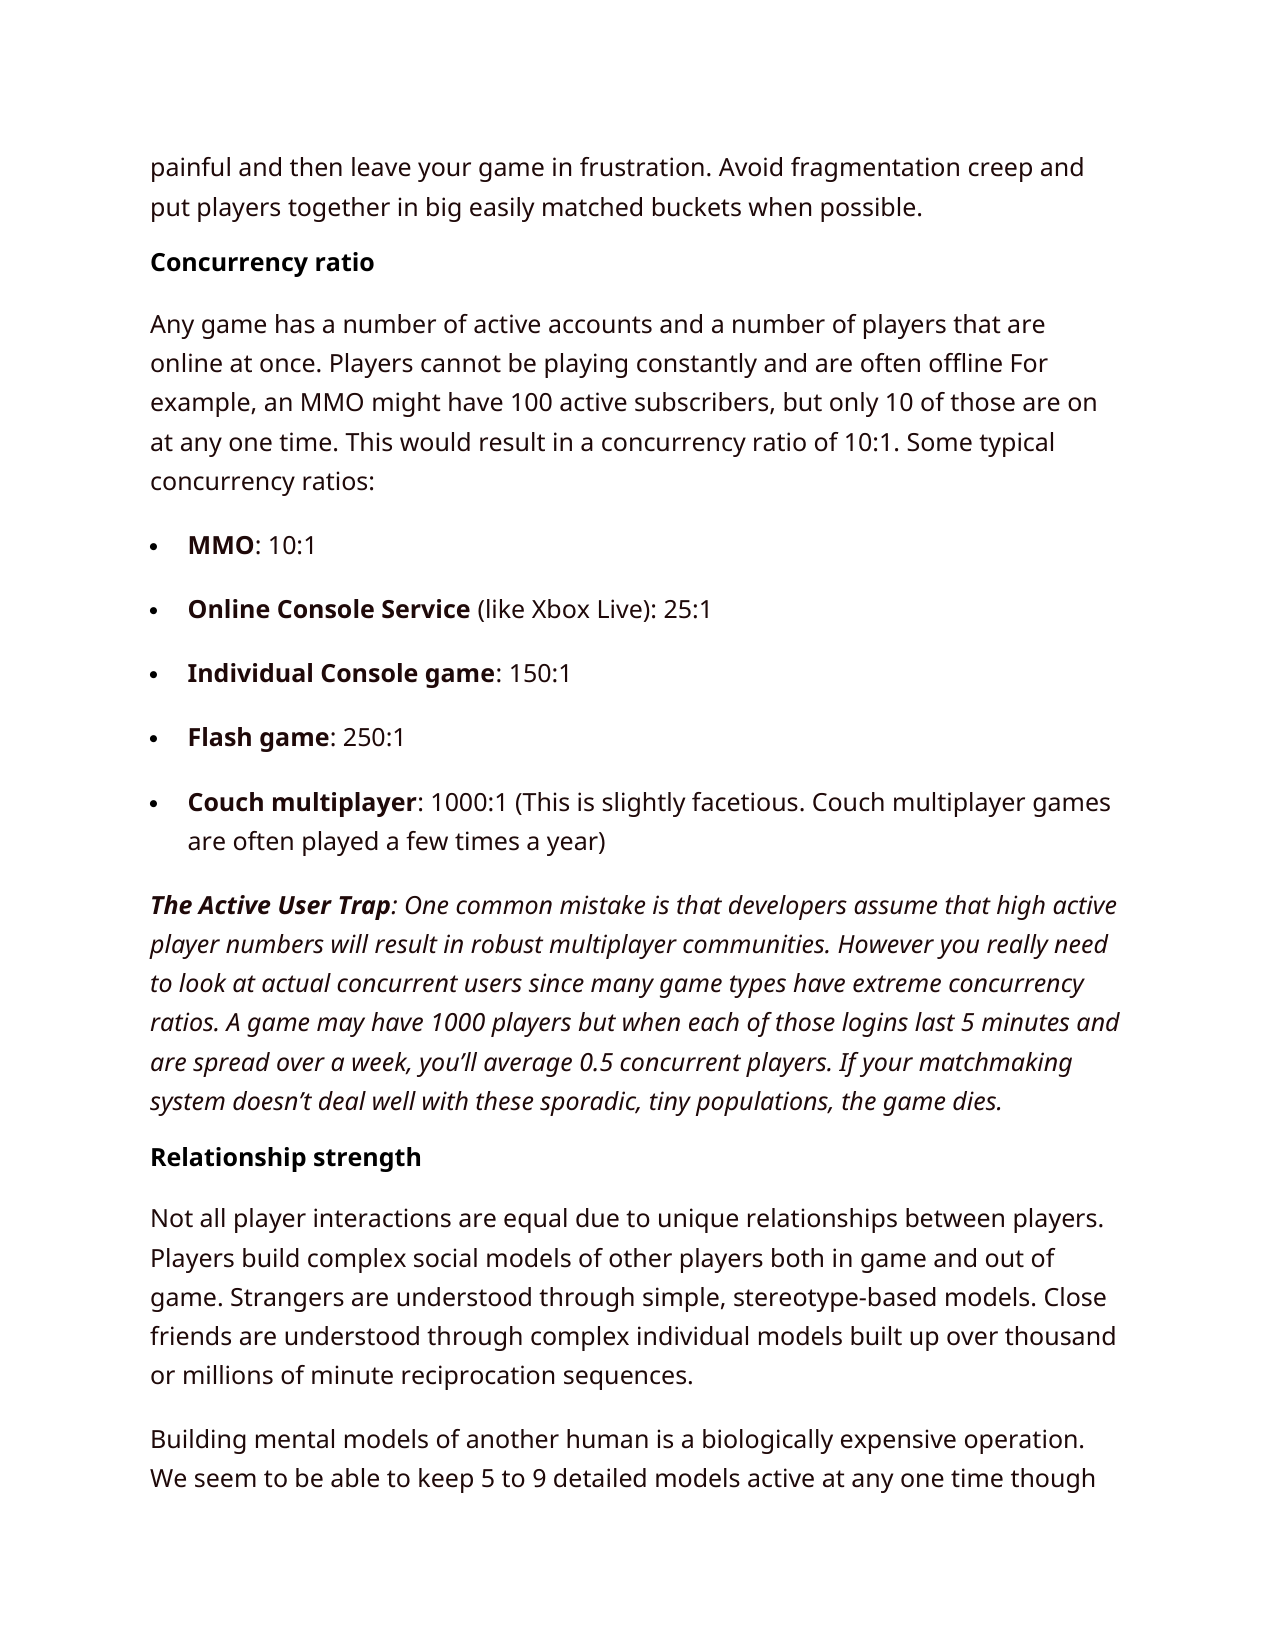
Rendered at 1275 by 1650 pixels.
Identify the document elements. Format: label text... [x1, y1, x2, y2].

subtitle Concurrency ratio [150, 245, 1125, 279]
list Individual Console game: 150:1 [150, 656, 1125, 690]
text The Active User Trap: One common mistake is that developers assume that high active player numbers will result in robust multiplayer communities. However you really need to look at actual concurrent users since many game types have extreme concurrency ratios. A game may have 1000 players but when each of those logins last 5 minutes and are spread over a week, you’ll average 0.5 concurrent players. If your matchmaking system doesn’t deal well with these sporadic, tiny populations, the game dies. [150, 888, 1125, 1117]
subtitle Relationship strength [150, 1139, 1125, 1173]
list Flash game: 250:1 [150, 720, 1125, 754]
list Online Console Service (like Xbox Live): 25:1 [150, 592, 1125, 626]
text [150, 150, 1125, 223]
list MMO: 10:1 [150, 528, 1125, 562]
text Not all player interactions are equal due to unique relationships between players. Players build complex social models of other players both in game and out of game. Strangers are understood through simple, stereotype-based models. Close friends are understood through complex individual models built up over thousand or millions of minute reciprocation sequences. [150, 1201, 1125, 1392]
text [150, 1422, 1125, 1495]
text Any game has a number of active accounts and a number of players that are online at once. Players cannot be playing constantly and are often offline For example, an MMO might have 100 active subscribers, but only 10 of those are on at any one time. This would result in a concurrency ratio of 10:1. Some typical concurrency ratios: [150, 307, 1125, 497]
list Couch multiplayer: 1000:1 (This is slightly facetious. Couch multiplayer games are often played a few times a year) [150, 784, 1125, 857]
